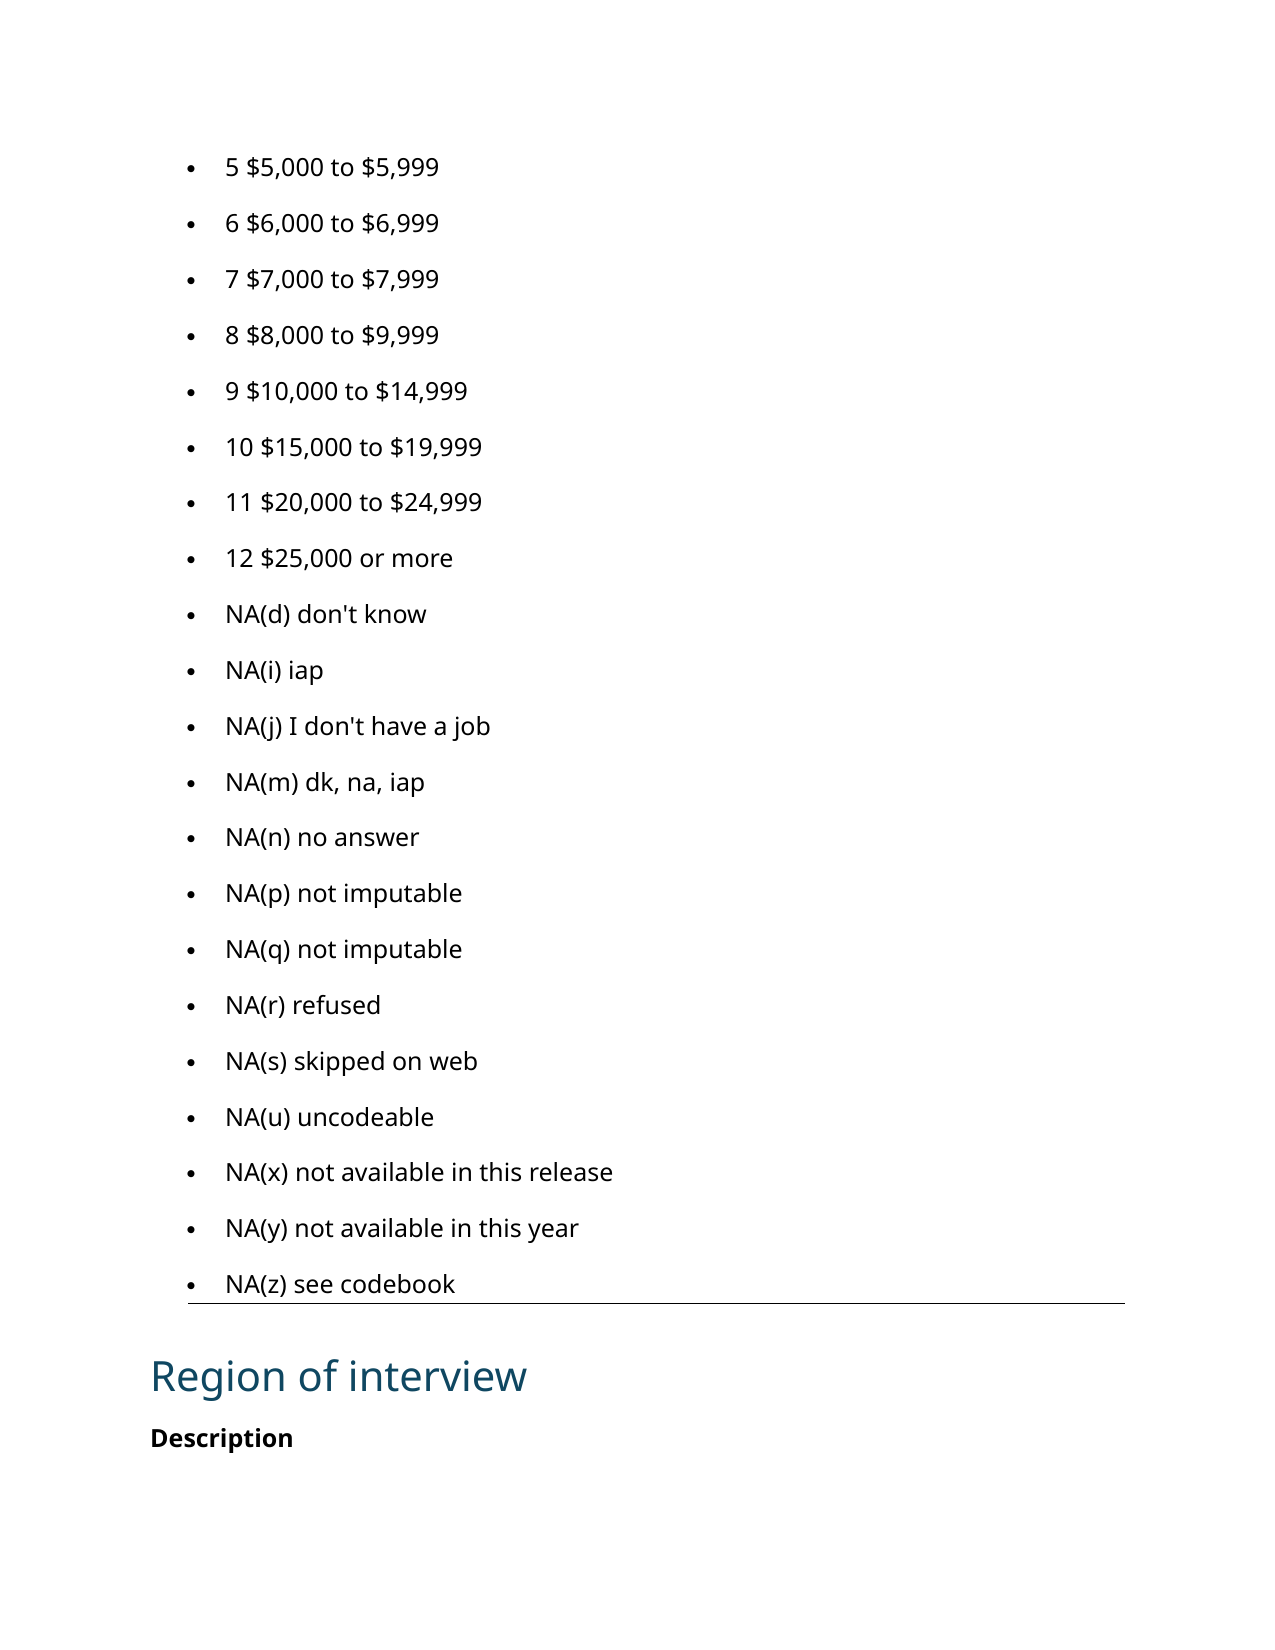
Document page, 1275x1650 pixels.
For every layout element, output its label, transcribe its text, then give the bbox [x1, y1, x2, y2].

list 6 $6,000 to $6,999 [187, 206, 1125, 240]
list NA(y) not available in this year [187, 1211, 1125, 1245]
list NA(q) not imputable [187, 932, 1125, 966]
list 8 $8,000 to $9,999 [187, 317, 1125, 352]
list NA(n) no answer [187, 820, 1125, 854]
list NA(d) don't know [187, 597, 1125, 631]
list 7 $7,000 to $7,999 [187, 262, 1125, 296]
list NA(j) I don't have a job [187, 708, 1125, 742]
subtitle Region of interview [150, 1347, 1125, 1404]
list 10 $15,000 to $19,999 [187, 429, 1125, 463]
list NA(x) not available in this release [187, 1155, 1125, 1189]
list NA(u) uncodeable [187, 1099, 1125, 1133]
list 9 $10,000 to $14,999 [187, 373, 1125, 407]
list 12 $25,000 or more [187, 541, 1125, 575]
list NA(m) dk, na, iap [187, 764, 1125, 798]
list NA(p) not imputable [187, 876, 1125, 910]
list 5 $5,000 to $5,999 [187, 150, 1125, 184]
list 11 $20,000 to $24,999 [187, 485, 1125, 519]
list NA(r) refused [187, 987, 1125, 1022]
list NA(z) see codebook [187, 1267, 1125, 1304]
list NA(s) skipped on web [187, 1043, 1125, 1077]
list NA(i) iap [187, 652, 1125, 687]
text Description [150, 1421, 1125, 1454]
